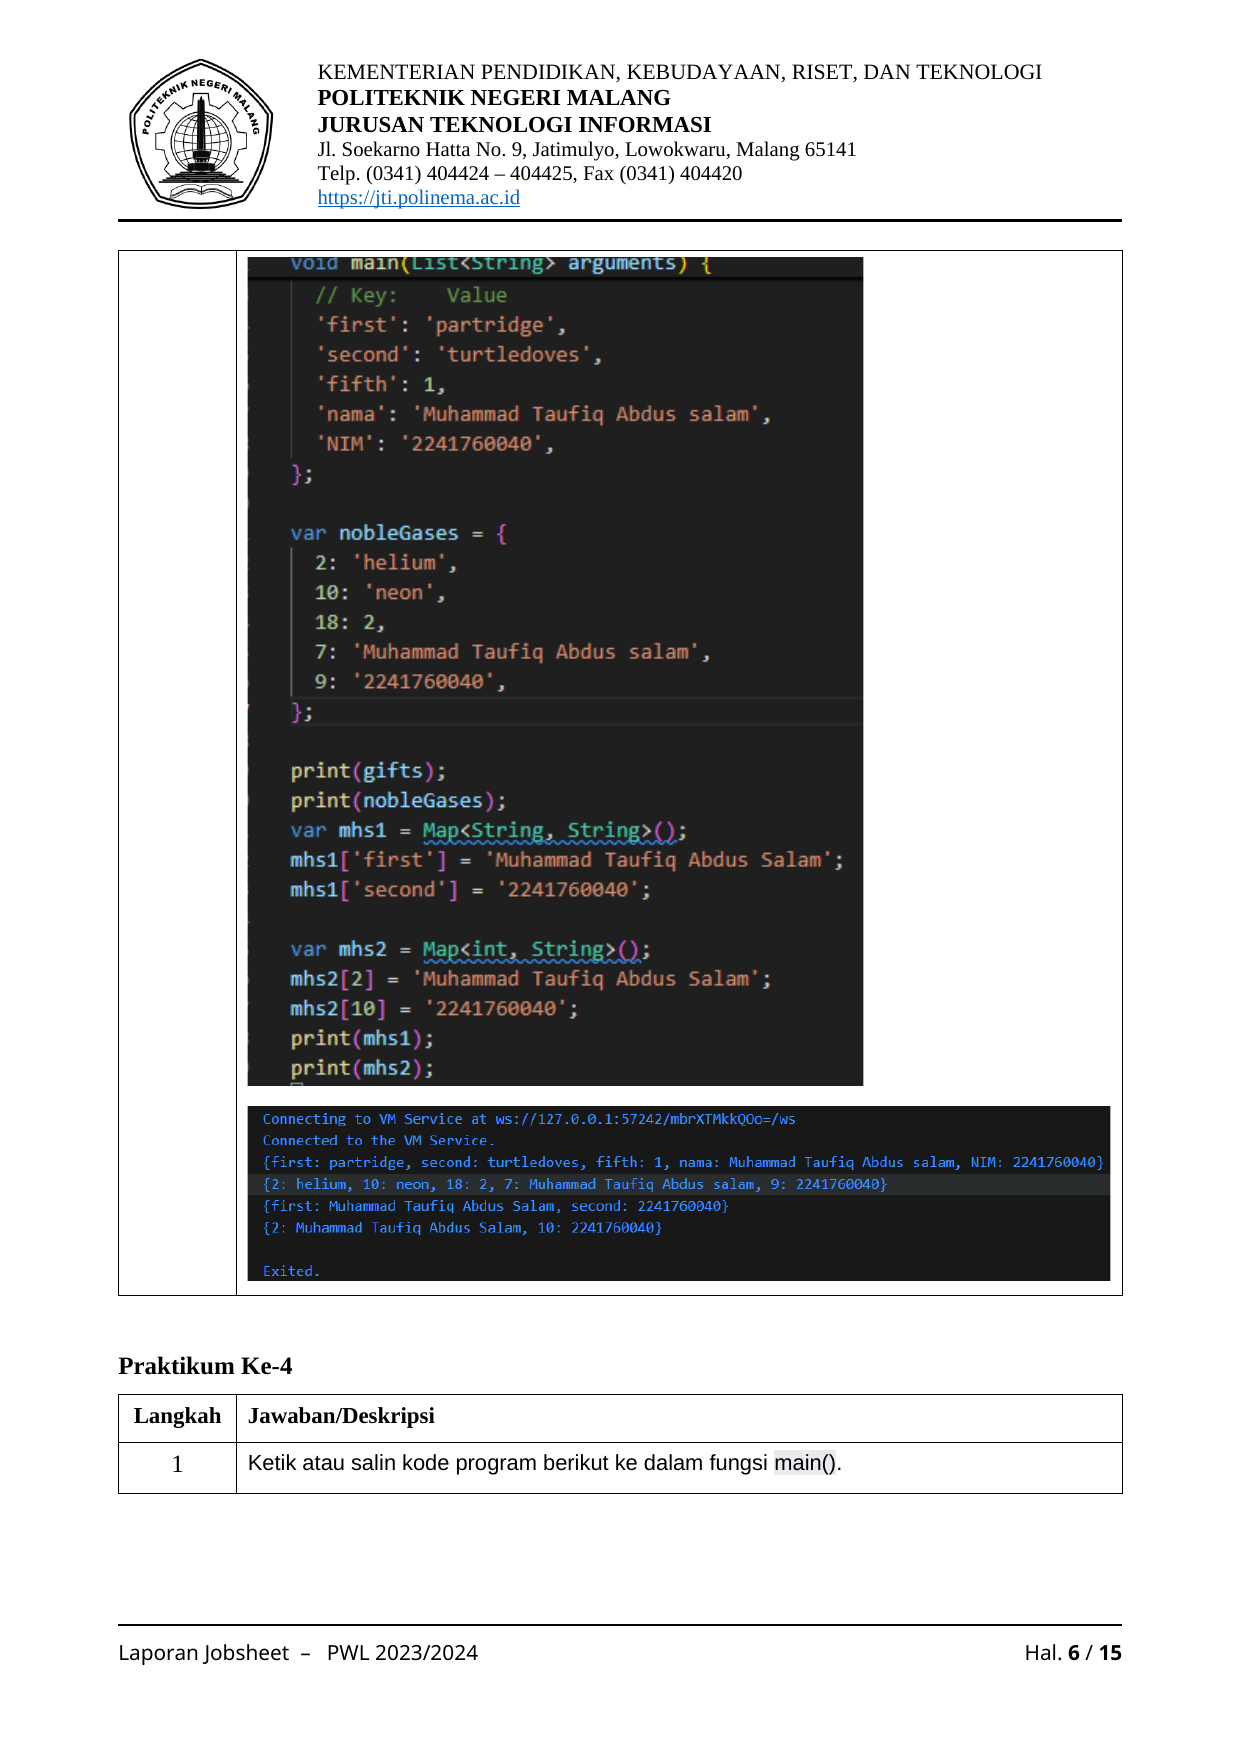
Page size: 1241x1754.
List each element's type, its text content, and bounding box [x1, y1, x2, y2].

table_cell 1 [119, 1443, 236, 1493]
table_cell 3 [119, 251, 236, 1294]
picture [247, 257, 864, 1086]
picture [129, 59, 275, 209]
table_header Langkah [119, 1395, 236, 1442]
table_cell Ketik atau salin kode program berikut ke dalam fungsi main(). [237, 1443, 1122, 1493]
table_header Jawaban/Deskripsi [237, 1395, 1122, 1442]
text Praktikum Ke-4 [118, 1351, 1122, 1380]
picture [247, 1106, 1111, 1281]
table_cell Tambahkan kode program berikut, lalu coba eksekusi (Run) kode Anda. Apa yang terjadi ? Jika terjadi error, silakan perbaiki. Tambahkan elemen nama dan NIM Anda pada tiap variabel di atas (gifts, nobleGases, mhs1, dan mhs2). Dokumentasikan hasilnya dan buat laporannya! [237, 251, 1122, 1294]
